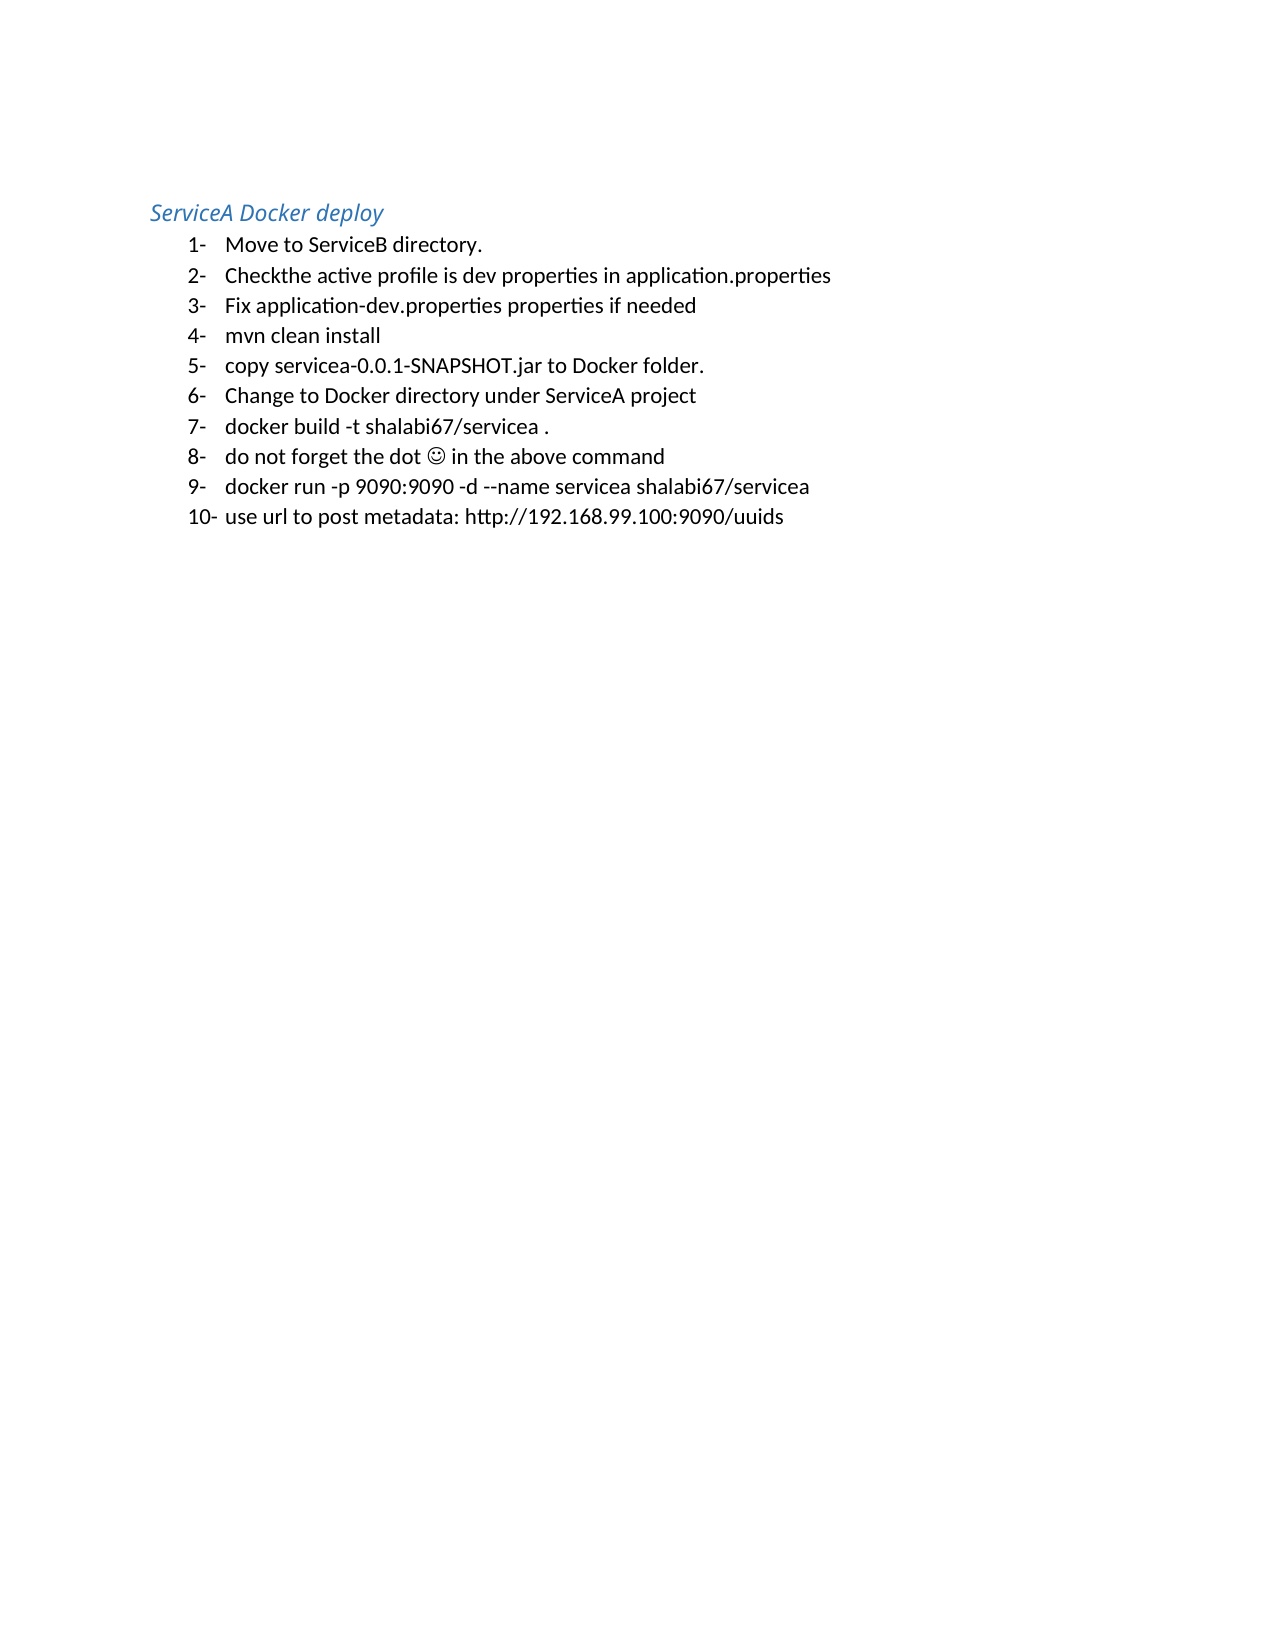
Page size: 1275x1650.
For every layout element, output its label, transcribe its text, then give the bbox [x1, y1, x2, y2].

list docker run -p 9090:9090 -d --name servicea shalabi67/servicea [187, 472, 1125, 500]
list Fix application-dev.properties properties if needed [187, 291, 1125, 319]
list Checkthe active profile is dev properties in application.properties [187, 261, 1125, 289]
list Change to Docker directory under ServiceA project [187, 382, 1125, 410]
subtitle ServiceA Docker deploy [150, 197, 1125, 228]
list use url to post metadata: http://192.168.99.100:9090/uuids [187, 502, 1125, 531]
list Move to ServiceB directory. [187, 231, 1125, 259]
list do not forget the dot in the above command [187, 442, 1125, 470]
list mvn clean install [187, 321, 1125, 349]
list docker build -t shalabi67/servicea . [187, 412, 1125, 440]
list copy servicea-0.0.1-SNAPSHOT.jar to Docker folder. [187, 351, 1125, 379]
